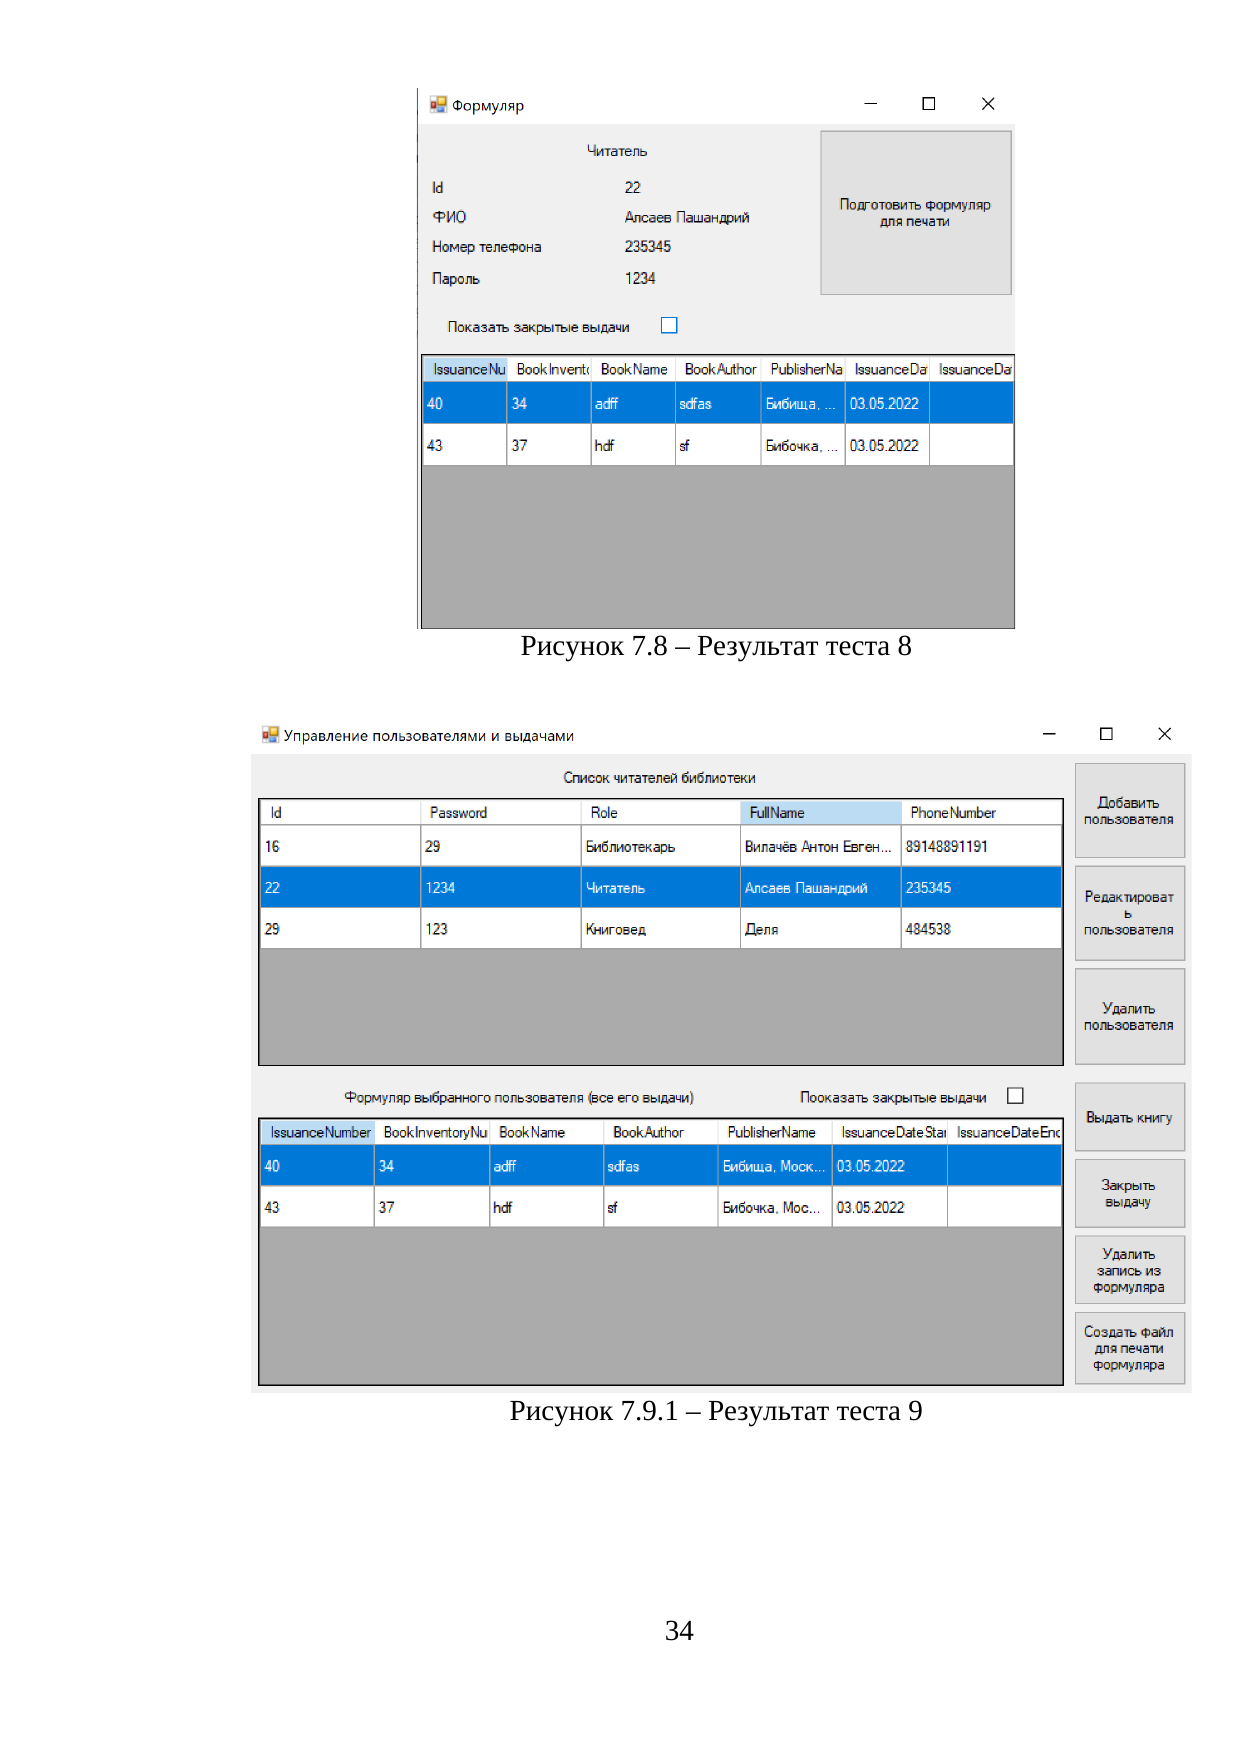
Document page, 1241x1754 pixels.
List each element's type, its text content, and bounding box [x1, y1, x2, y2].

text Рисунок 7.8 – Результат теста 8 [177, 628, 1181, 662]
picture [251, 716, 1192, 1393]
picture [416, 88, 1016, 629]
text Рисунок 7.9.1 – Результат теста 9 [177, 1393, 1181, 1426]
